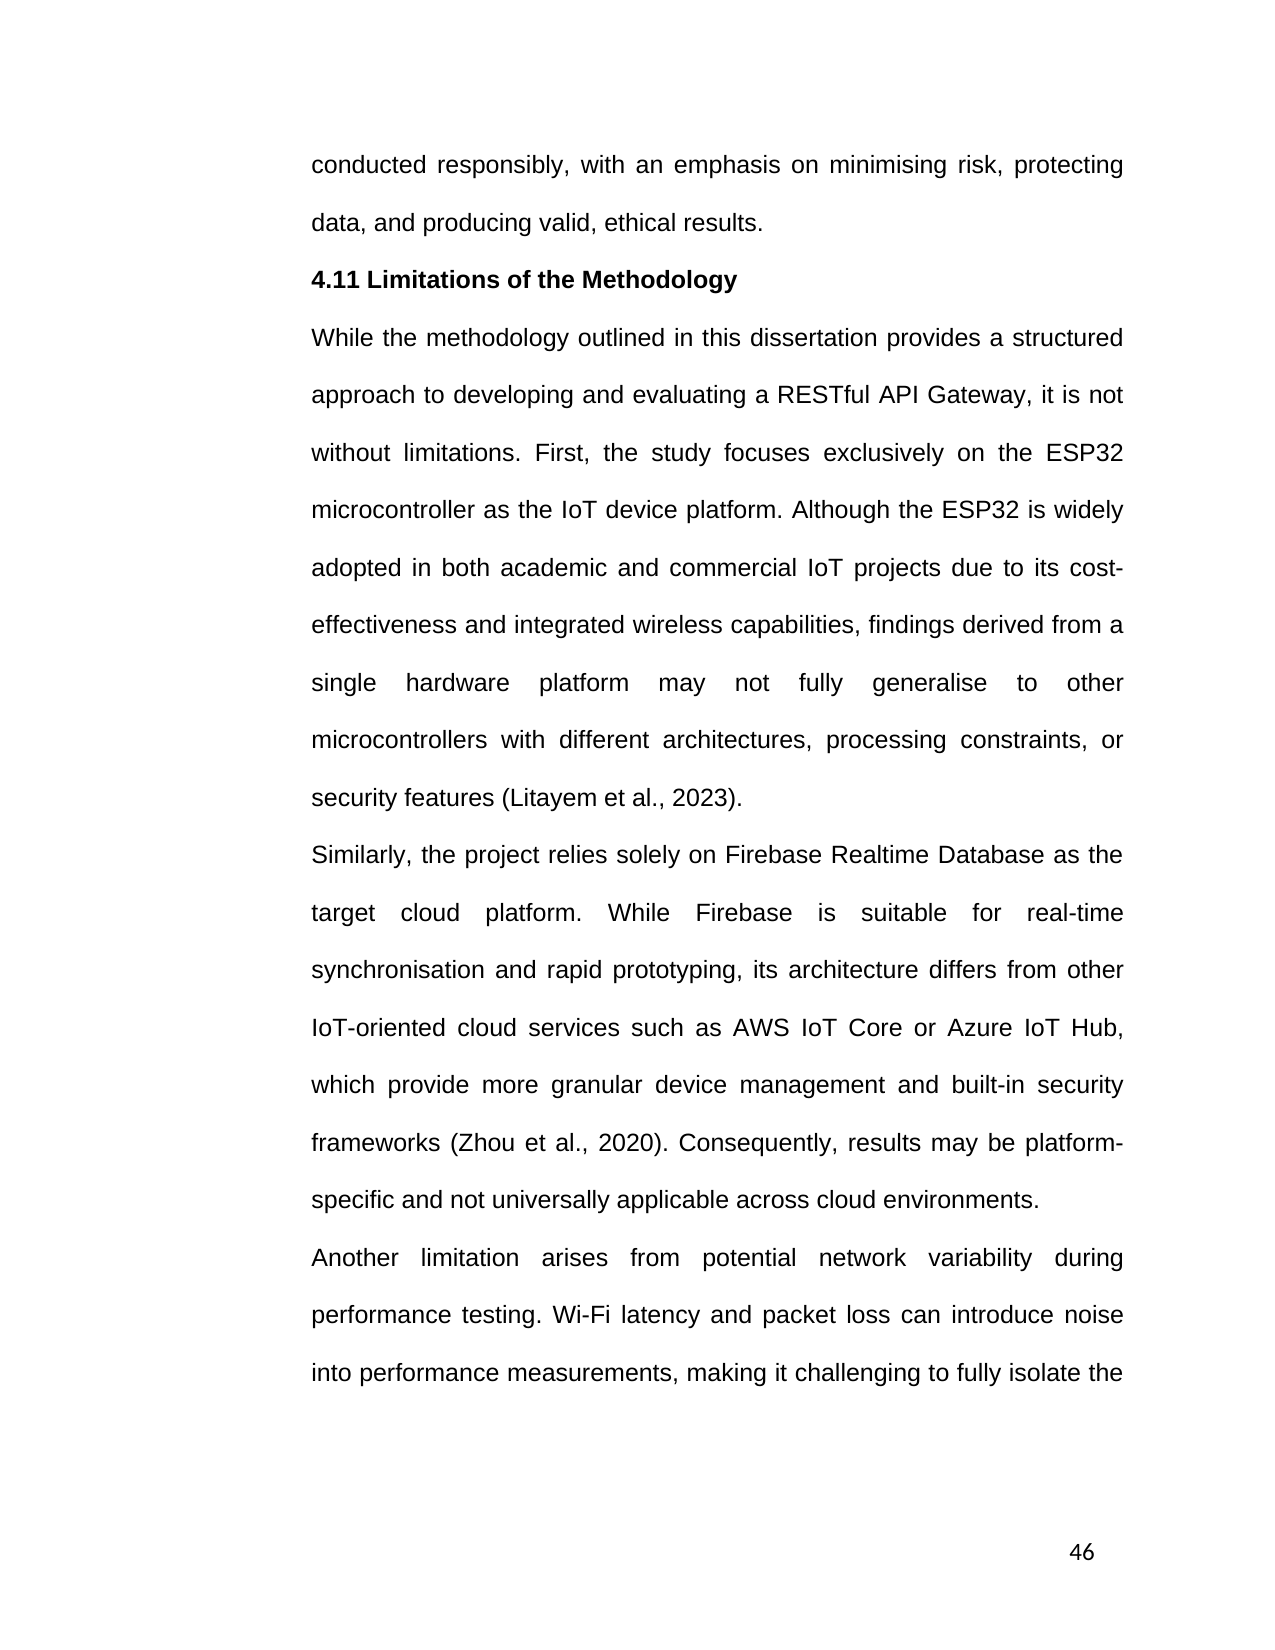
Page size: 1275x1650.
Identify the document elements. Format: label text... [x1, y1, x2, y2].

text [311, 150, 1125, 236]
text 4.11 Limitations of the Methodology [311, 265, 1125, 294]
text While the methodology outlined in this dissertation provides a structured approach to developing and evaluating a RESTful API Gateway, it is not without limitations. First, the study focuses exclusively on the ESP32 microcontroller as the IoT device platform. Although the ESP32 is widely adopted in both academic and commercial IoT projects due to its cost-effectiveness and integrated wireless capabilities, findings derived from a single hardware platform may not fully generalise to other microcontrollers with different architectures, processing constraints, or security features (Litayem et al., 2023). [311, 322, 1125, 811]
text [311, 1242, 1125, 1386]
text Similarly, the project relies solely on Firebase Realtime Database as the target cloud platform. While Firebase is suitable for real-time synchronisation and rapid prototyping, its architecture differs from other IoT-oriented cloud services such as AWS IoT Core or Azure IoT Hub, which provide more granular device management and built-in security frameworks (Zhou et al., 2020). Consequently, results may be platform-specific and not universally applicable across cloud environments. [311, 840, 1125, 1214]
